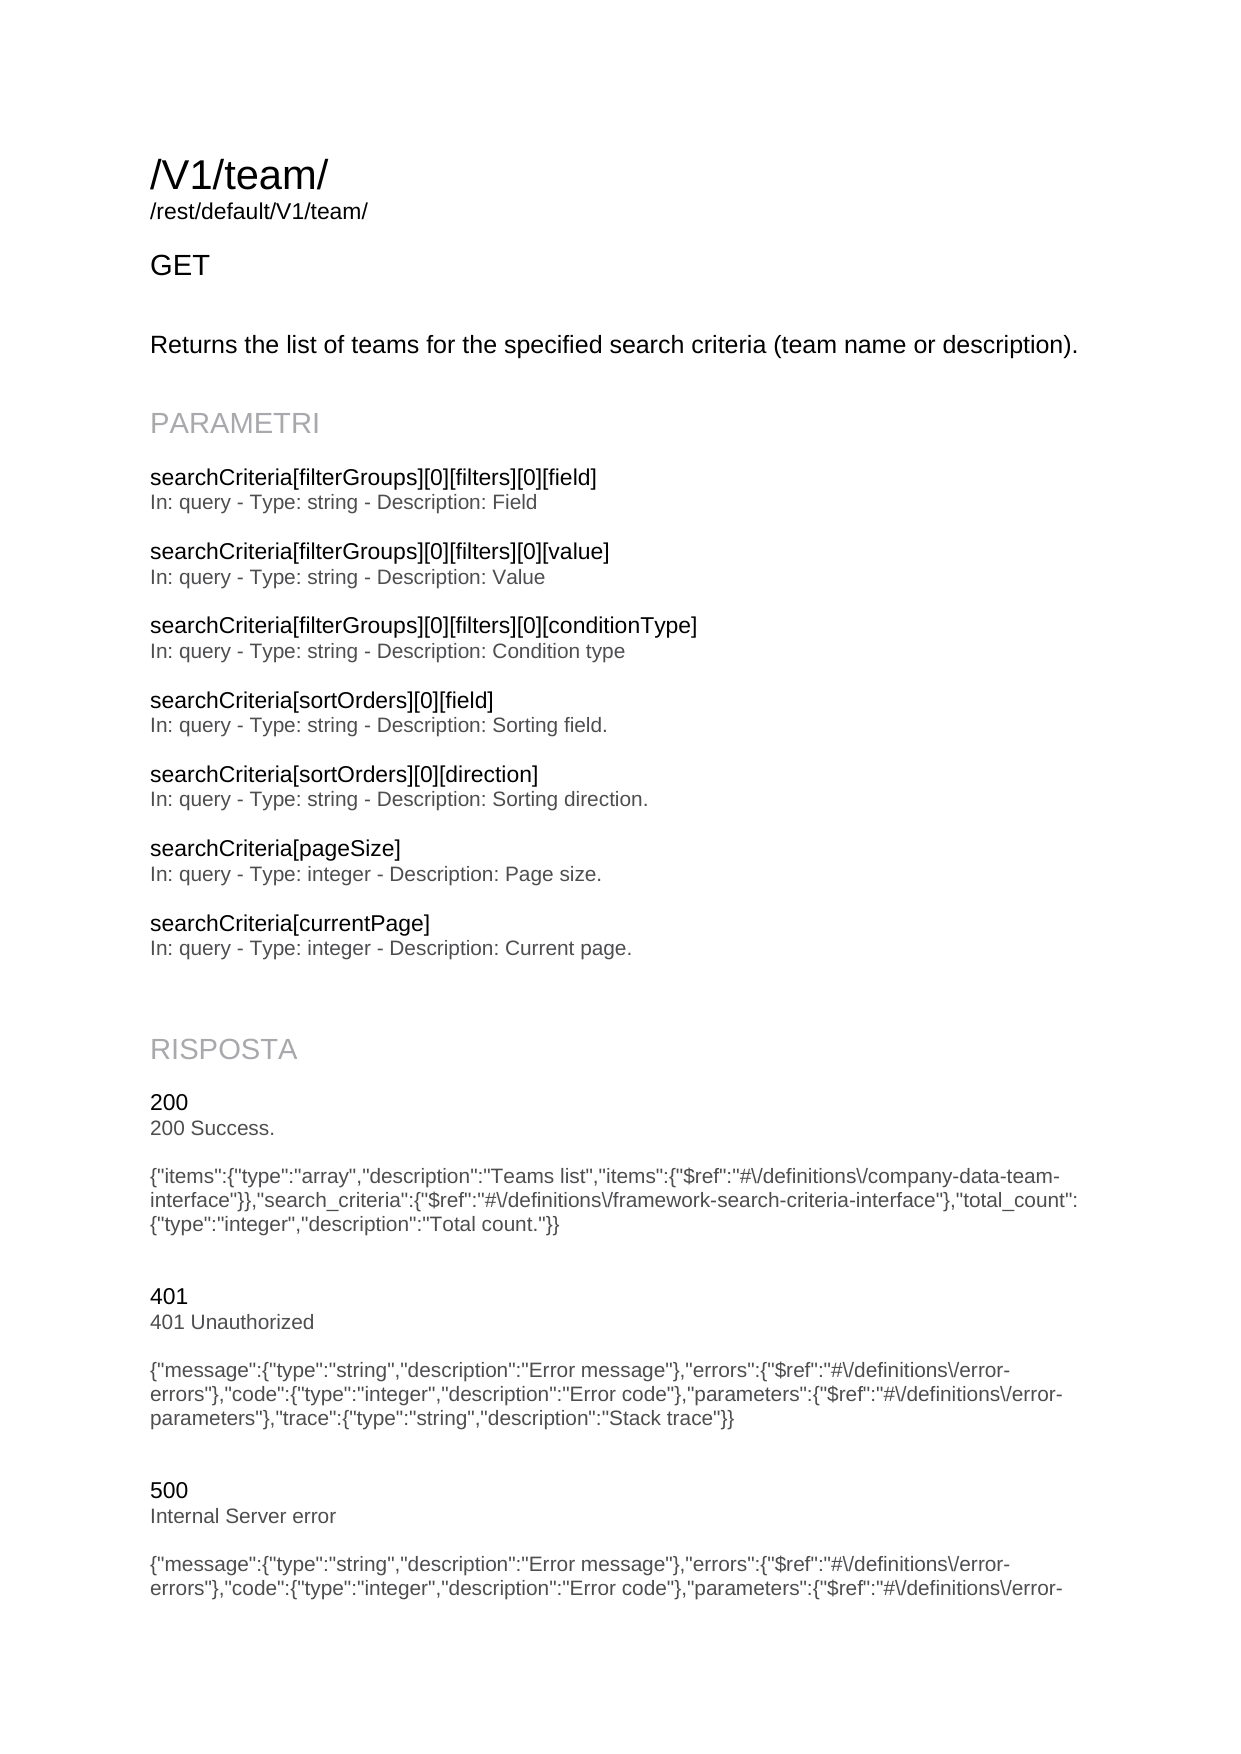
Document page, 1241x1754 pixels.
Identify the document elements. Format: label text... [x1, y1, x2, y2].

text searchCriteria[sortOrders][0][direction] [150, 761, 1090, 787]
text RISPOSTA [150, 1032, 1090, 1065]
text searchCriteria[filterGroups][0][filters][0][field] [150, 464, 1090, 490]
text searchCriteria[filterGroups][0][filters][0][value] [150, 538, 1090, 564]
text GET [150, 248, 1090, 282]
text In: query - Type: string - Description: Condition type [150, 639, 1090, 663]
text PARAMETRI [150, 406, 1090, 440]
text /rest/default/V1/team/ [150, 198, 1090, 224]
text /V1/team/ [150, 150, 1090, 198]
text 200 Success. [150, 1116, 1090, 1139]
text searchCriteria[sortOrders][0][field] [150, 687, 1090, 713]
text 401 Unauthorized [150, 1309, 1090, 1333]
text {"items":{"type":"array","description":"Teams list","items":{"$ref":"#\/definitions\/company-data-team-interface"}},"search_criteria":{"$ref":"#\/definitions\/framework-search-criteria-interface"},"total_count":{"type":"integer","description":"Total count."}} [150, 1163, 1090, 1235]
text Returns the list of teams for the specified search criteria (team name or description). [150, 330, 1090, 358]
text In: query - Type: integer - Description: Current page. [150, 936, 1090, 960]
text Internal Server error [150, 1504, 1090, 1528]
text searchCriteria[currentPage] [150, 909, 1090, 936]
text In: query - Type: string - Description: Sorting field. [150, 713, 1090, 737]
text searchCriteria[filterGroups][0][filters][0][conditionType] [150, 612, 1090, 639]
text In: query - Type: string - Description: Value [150, 564, 1090, 588]
text In: query - Type: string - Description: Field [150, 490, 1090, 514]
text 500 [150, 1477, 1090, 1504]
text 401 [150, 1283, 1090, 1309]
text 200 [150, 1089, 1090, 1116]
text In: query - Type: integer - Description: Page size. [150, 862, 1090, 886]
text searchCriteria[pageSize] [150, 835, 1090, 862]
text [150, 1552, 1090, 1599]
text In: query - Type: string - Description: Sorting direction. [150, 787, 1090, 811]
